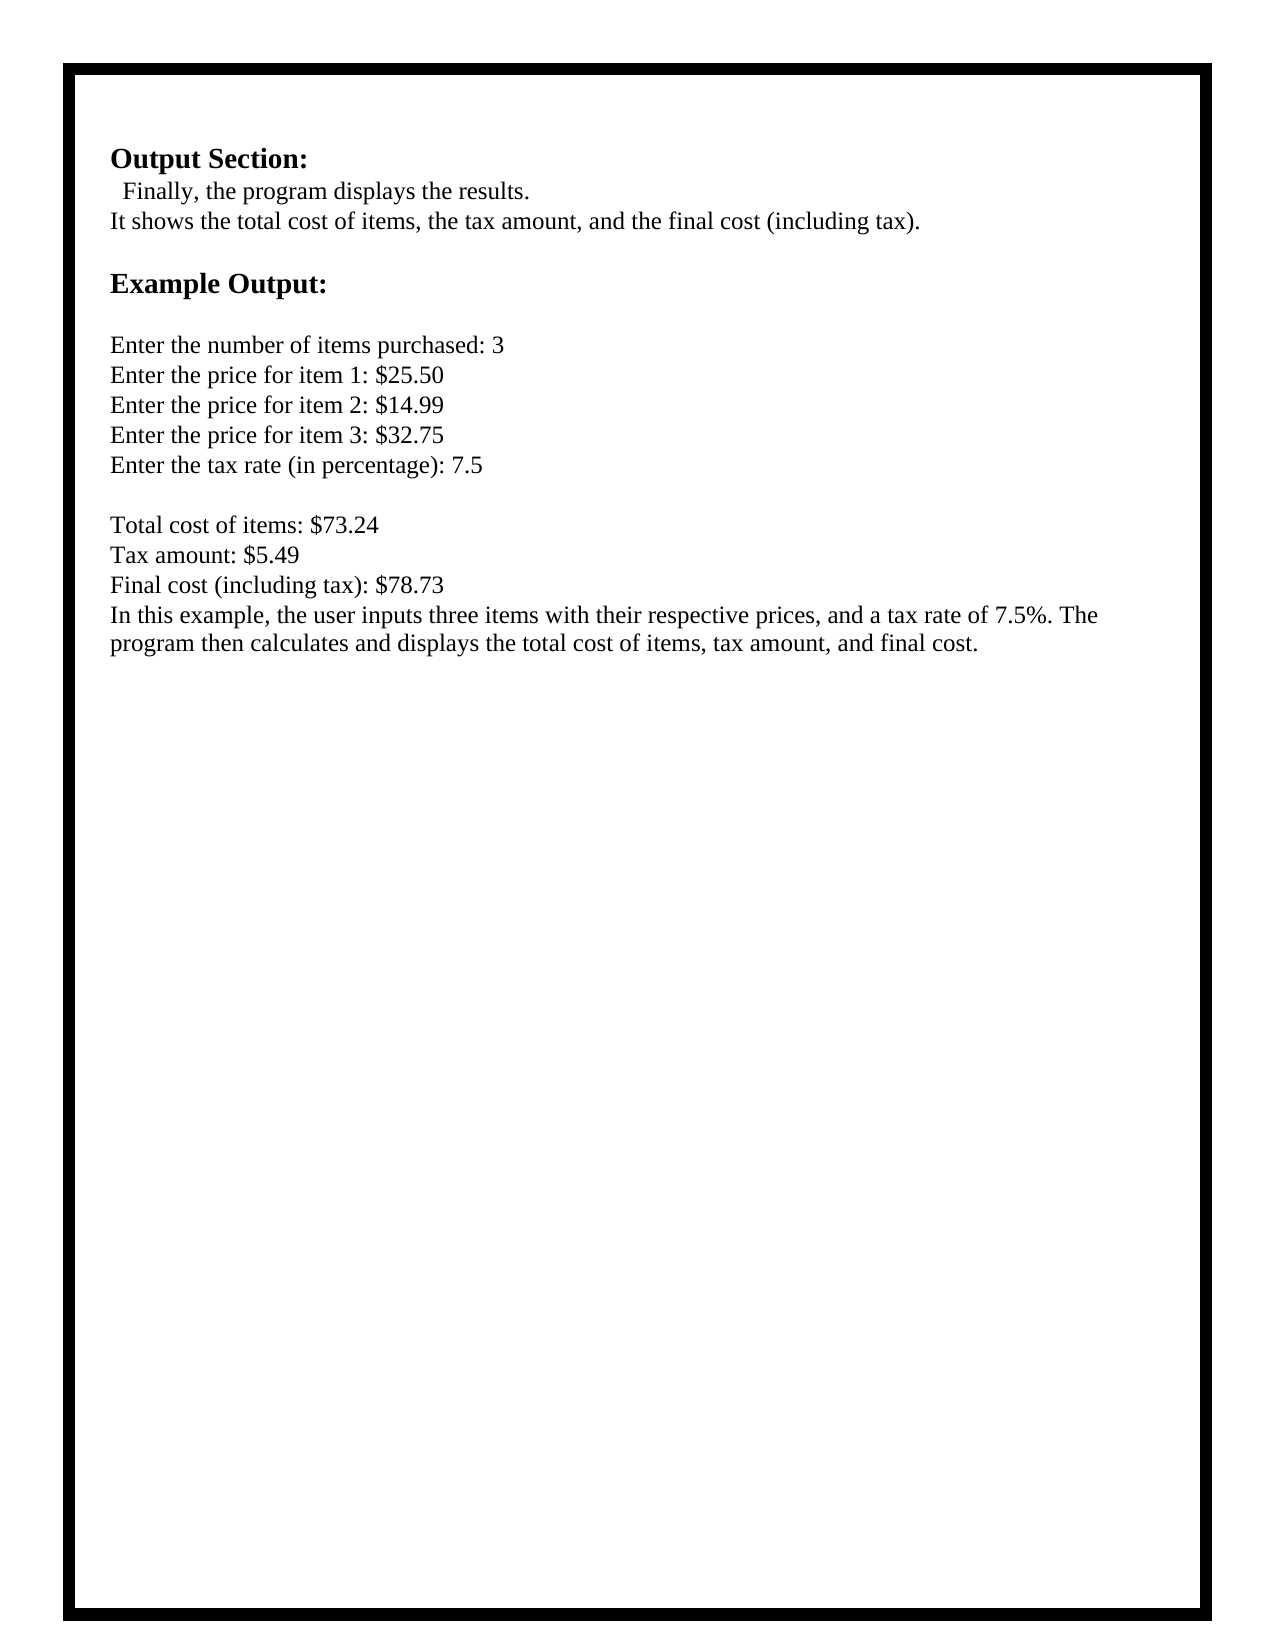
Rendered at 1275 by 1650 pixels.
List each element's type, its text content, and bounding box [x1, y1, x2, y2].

text Enter the tax rate (in percentage): 7.5 [110, 450, 1169, 479]
text It shows the total cost of items, the tax amount, and the final cost (including tax). [110, 206, 1169, 235]
text Enter the number of items purchased: 3 [110, 331, 1169, 359]
text Enter the price for item 1: $25.50 [110, 361, 1169, 389]
text Example Output: [110, 266, 1169, 299]
text Total cost of items: $73.24 [110, 510, 1169, 539]
text Final cost (including tax): $78.73 [110, 570, 1169, 598]
text In this example, the user inputs three items with their respective prices, and a tax rate of 7.5%. The program then calculates and displays the total cost of items, tax amount, and final cost. [110, 600, 1169, 657]
text Enter the price for item 2: $14.99 [110, 390, 1169, 419]
text Tax amount: $5.49 [110, 540, 1169, 569]
text Output Section: [110, 142, 1169, 175]
text Enter the price for item 3: $32.75 [110, 420, 1169, 449]
text Finally, the program displays the results. [110, 176, 1169, 205]
